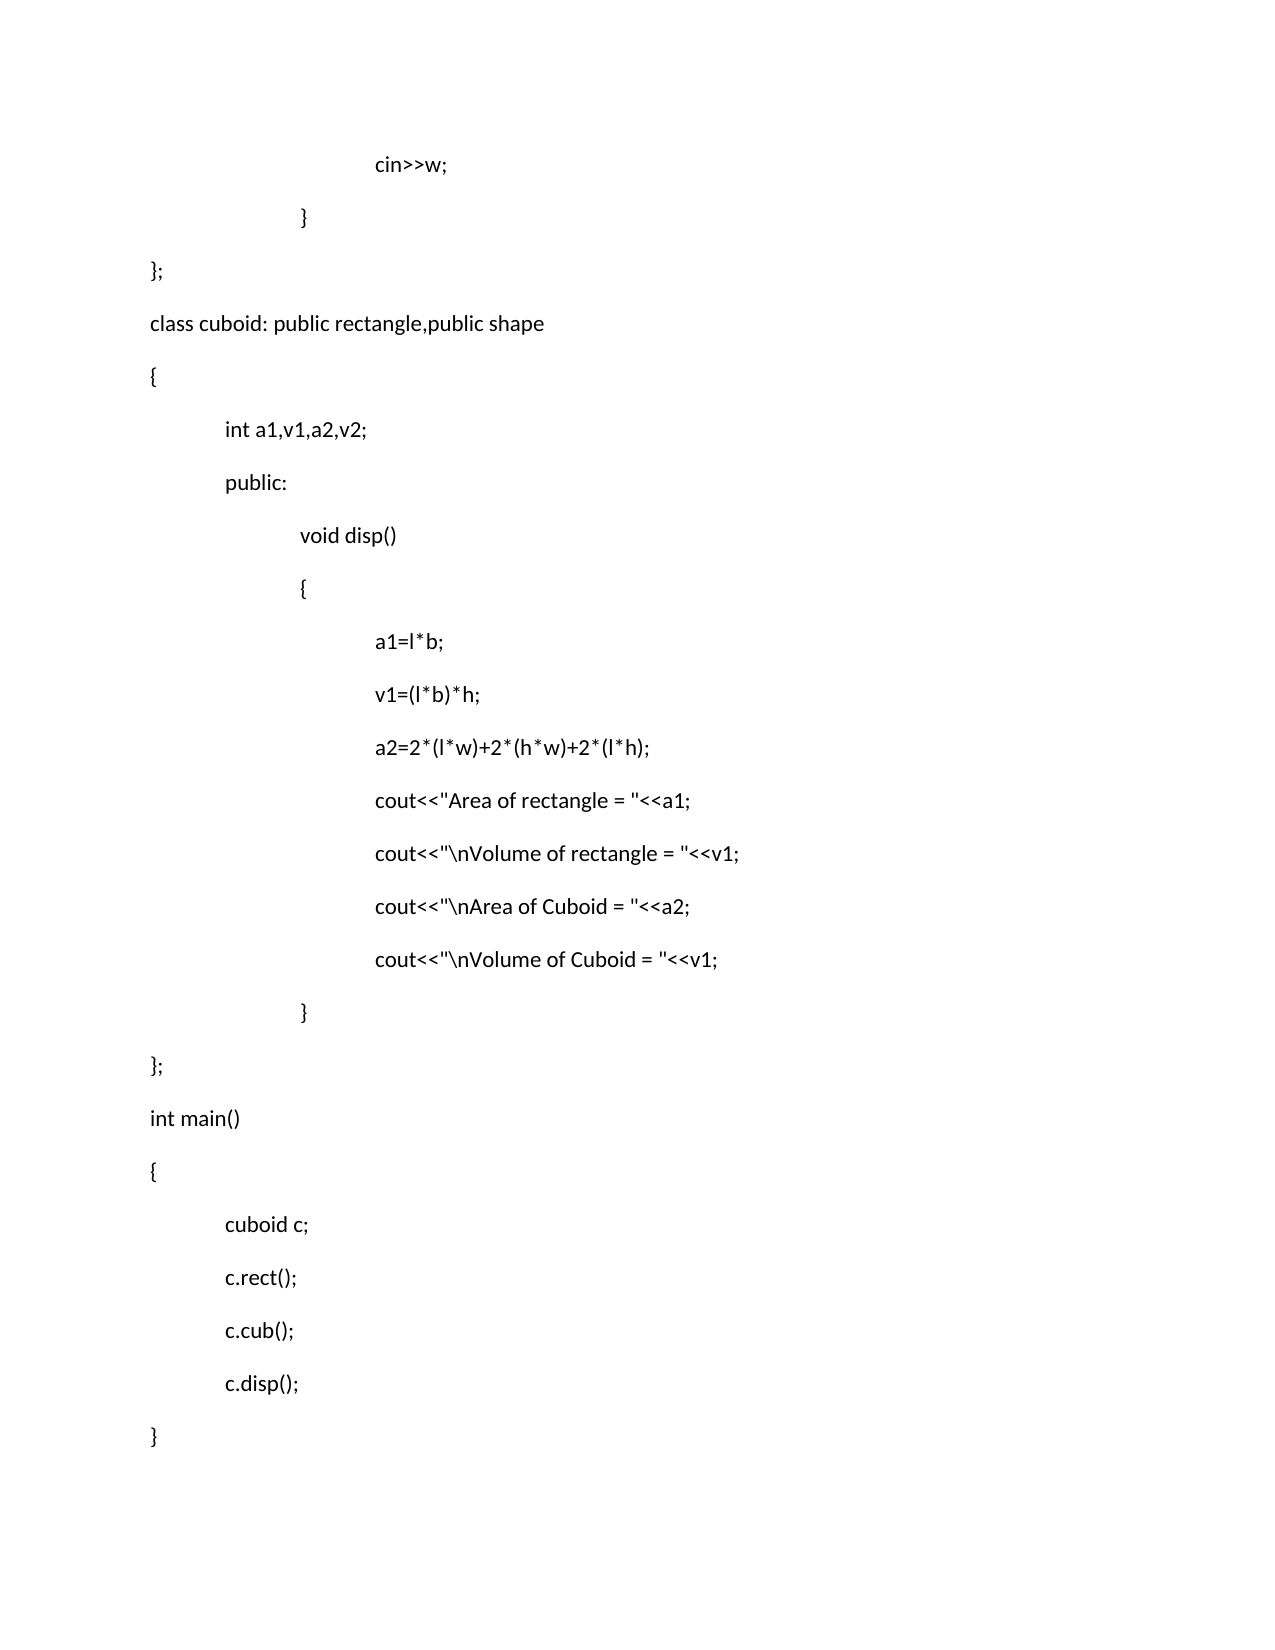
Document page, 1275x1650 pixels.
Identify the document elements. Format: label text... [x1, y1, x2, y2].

text int a1,v1,a2,v2; [150, 415, 1125, 443]
text v1=(l*b)*h; [150, 680, 1125, 708]
text } [150, 998, 1125, 1026]
text } [150, 1422, 1125, 1451]
text a2=2*(l*w)+2*(h*w)+2*(l*h); [150, 733, 1125, 761]
text { [150, 574, 1125, 602]
text int main() [150, 1104, 1125, 1132]
text c.rect(); [150, 1263, 1125, 1291]
text } [150, 203, 1125, 231]
text void disp() [150, 521, 1125, 549]
text }; [150, 1051, 1125, 1079]
text }; [150, 256, 1125, 284]
text { [150, 1157, 1125, 1185]
text c.cub(); [150, 1316, 1125, 1344]
text class cuboid: public rectangle,public shape [150, 309, 1125, 337]
text a1=l*b; [150, 627, 1125, 655]
text public: [150, 468, 1125, 496]
text cout<<"\nVolume of rectangle = "<<v1; [150, 839, 1125, 867]
text cin>>w; [150, 150, 1125, 178]
text cout<<"\nArea of Cuboid = "<<a2; [150, 892, 1125, 920]
text cout<<"Area of rectangle = "<<a1; [150, 786, 1125, 814]
text cout<<"\nVolume of Cuboid = "<<v1; [150, 945, 1125, 973]
text { [150, 362, 1125, 390]
text c.disp(); [150, 1369, 1125, 1397]
text cuboid c; [150, 1210, 1125, 1238]
